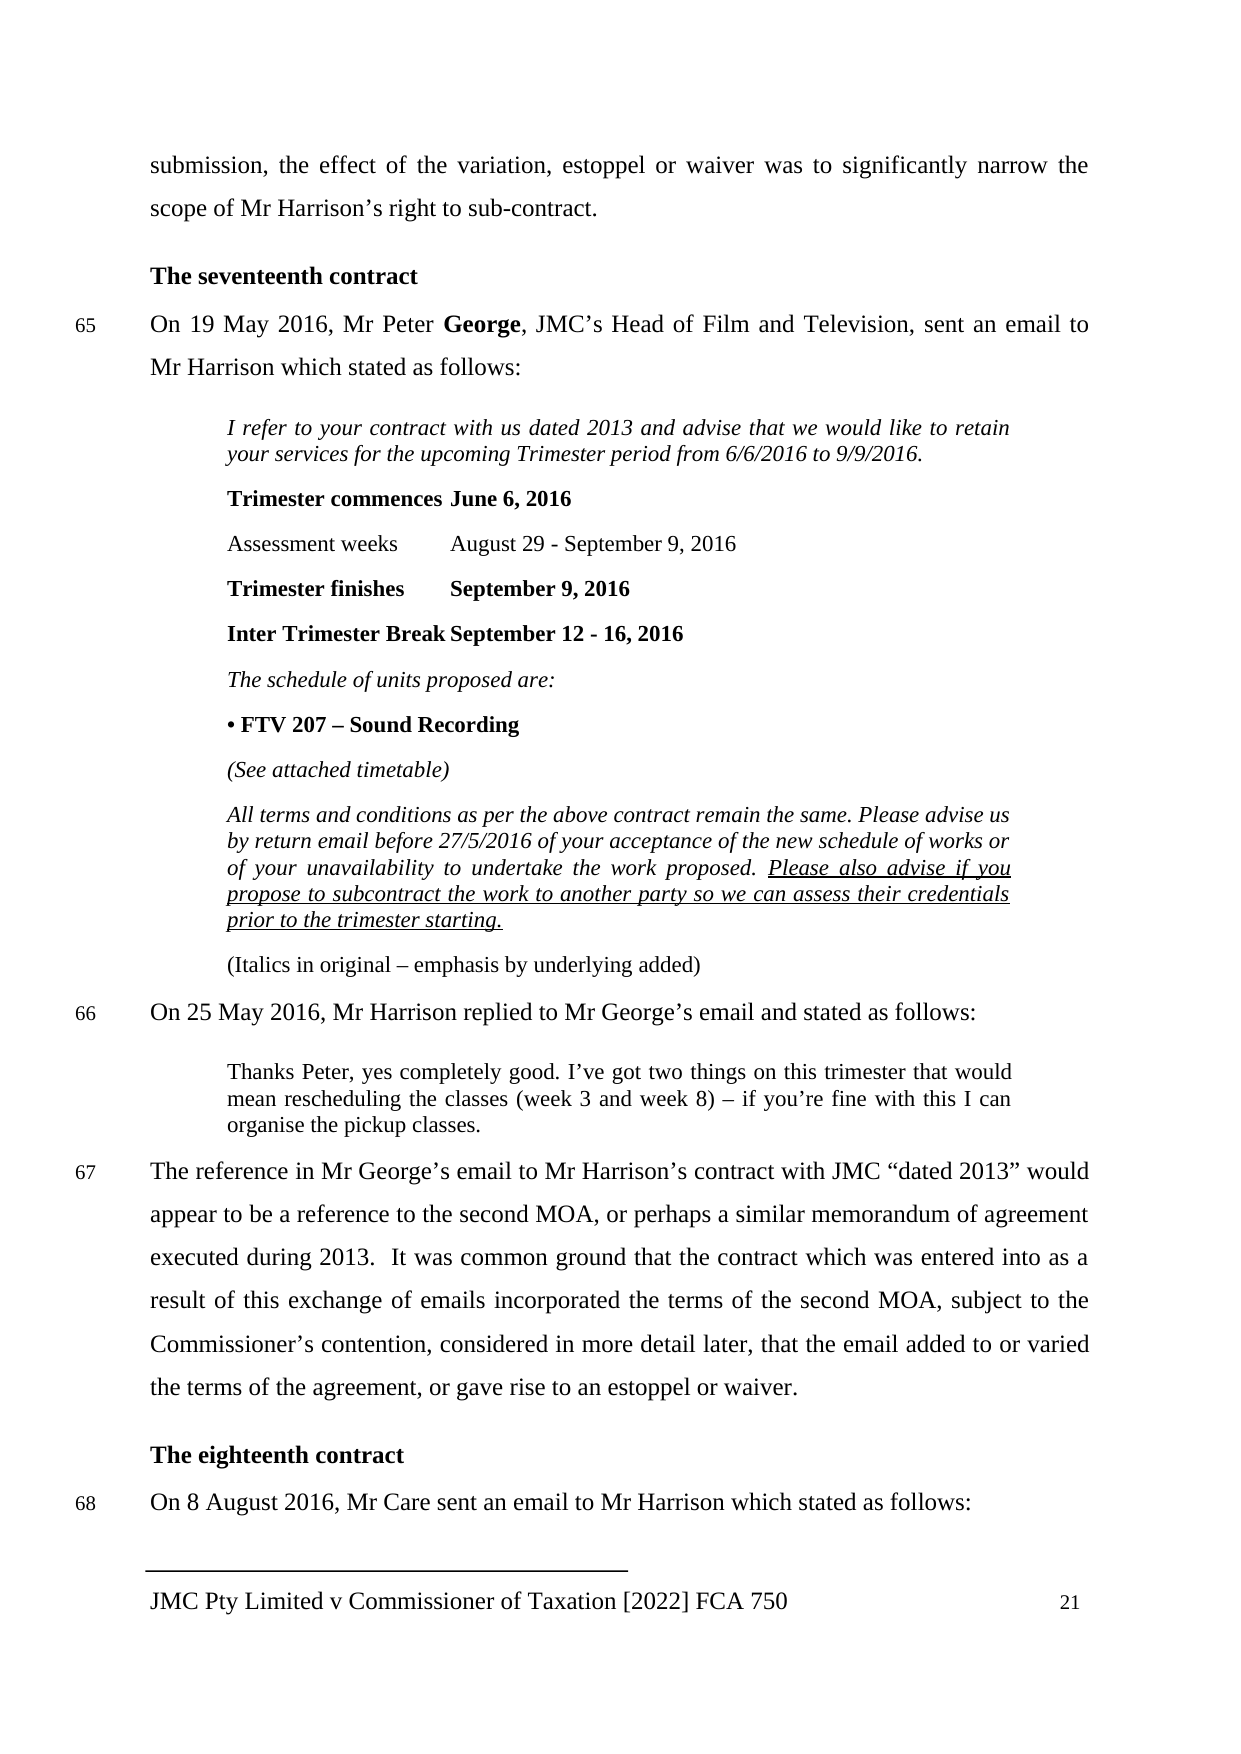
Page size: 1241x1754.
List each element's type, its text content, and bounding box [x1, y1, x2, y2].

text (See attached timetable) [227, 756, 1013, 782]
text (Italics in original – emphasis by underlying added) [227, 951, 1013, 978]
text Trimester finishes September 9, 2016 [227, 575, 1013, 602]
text On 8 August 2016, Mr Care sent an email to Mr Harrison which stated as follows: [75, 1487, 1090, 1516]
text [75, 150, 1090, 222]
text All terms and conditions as per the above contract remain the same. Please advise us by return email before 27/5/2016 of your acceptance of the new schedule of works or of your unavailability to undertake the work proposed. Please also advise if you propose to subcontract the work to another party so we can assess their credentials prior to the trimester starting. [227, 801, 1013, 933]
text The reference in Mr George’s email to Mr Harrison’s contract with JMC “dated 2013” would appear to be a reference to the second MOA, or perhaps a similar memorandum of agreement executed during 2013. It was common ground that the contract which was entered into as a result of this exchange of emails incorporated the terms of the second MOA, subject to the Commissioner’s contention, considered in more detail later, that the email added to or varied the terms of the agreement, or gave rise to an estoppel or waiver. [75, 1156, 1090, 1401]
text On 19 May 2016, Mr Peter George, JMC’s Head of Film and Television, sent an email to Mr Harrison which stated as follows: [75, 309, 1090, 381]
subtitle The eighteenth contract [150, 1440, 1090, 1469]
subtitle The seventeenth contract [150, 261, 1090, 290]
text Assessment weeks August 29 - September 9, 2016 [227, 530, 1013, 557]
text Thanks Peter, yes completely good. I’ve got two things on this trimester that would mean rescheduling the classes (week 3 and week 8) – if you’re fine with this I can organise the pickup classes. [227, 1058, 1013, 1137]
text Inter Trimester Break September 12 - 16, 2016 [227, 621, 1013, 647]
text The schedule of units proposed are: [227, 666, 1013, 692]
text I refer to your contract with us dated 2013 and advise that we would like to retain your services for the upcoming Trimester period from 6/6/2016 to 9/9/2016. [227, 414, 1013, 466]
text • FTV 207 – Sound Recording [227, 711, 1013, 737]
text Trimester commences June 6, 2016 [227, 485, 1013, 512]
text On 25 May 2016, Mr Harrison replied to Mr George’s email and stated as follows: [75, 997, 1090, 1025]
